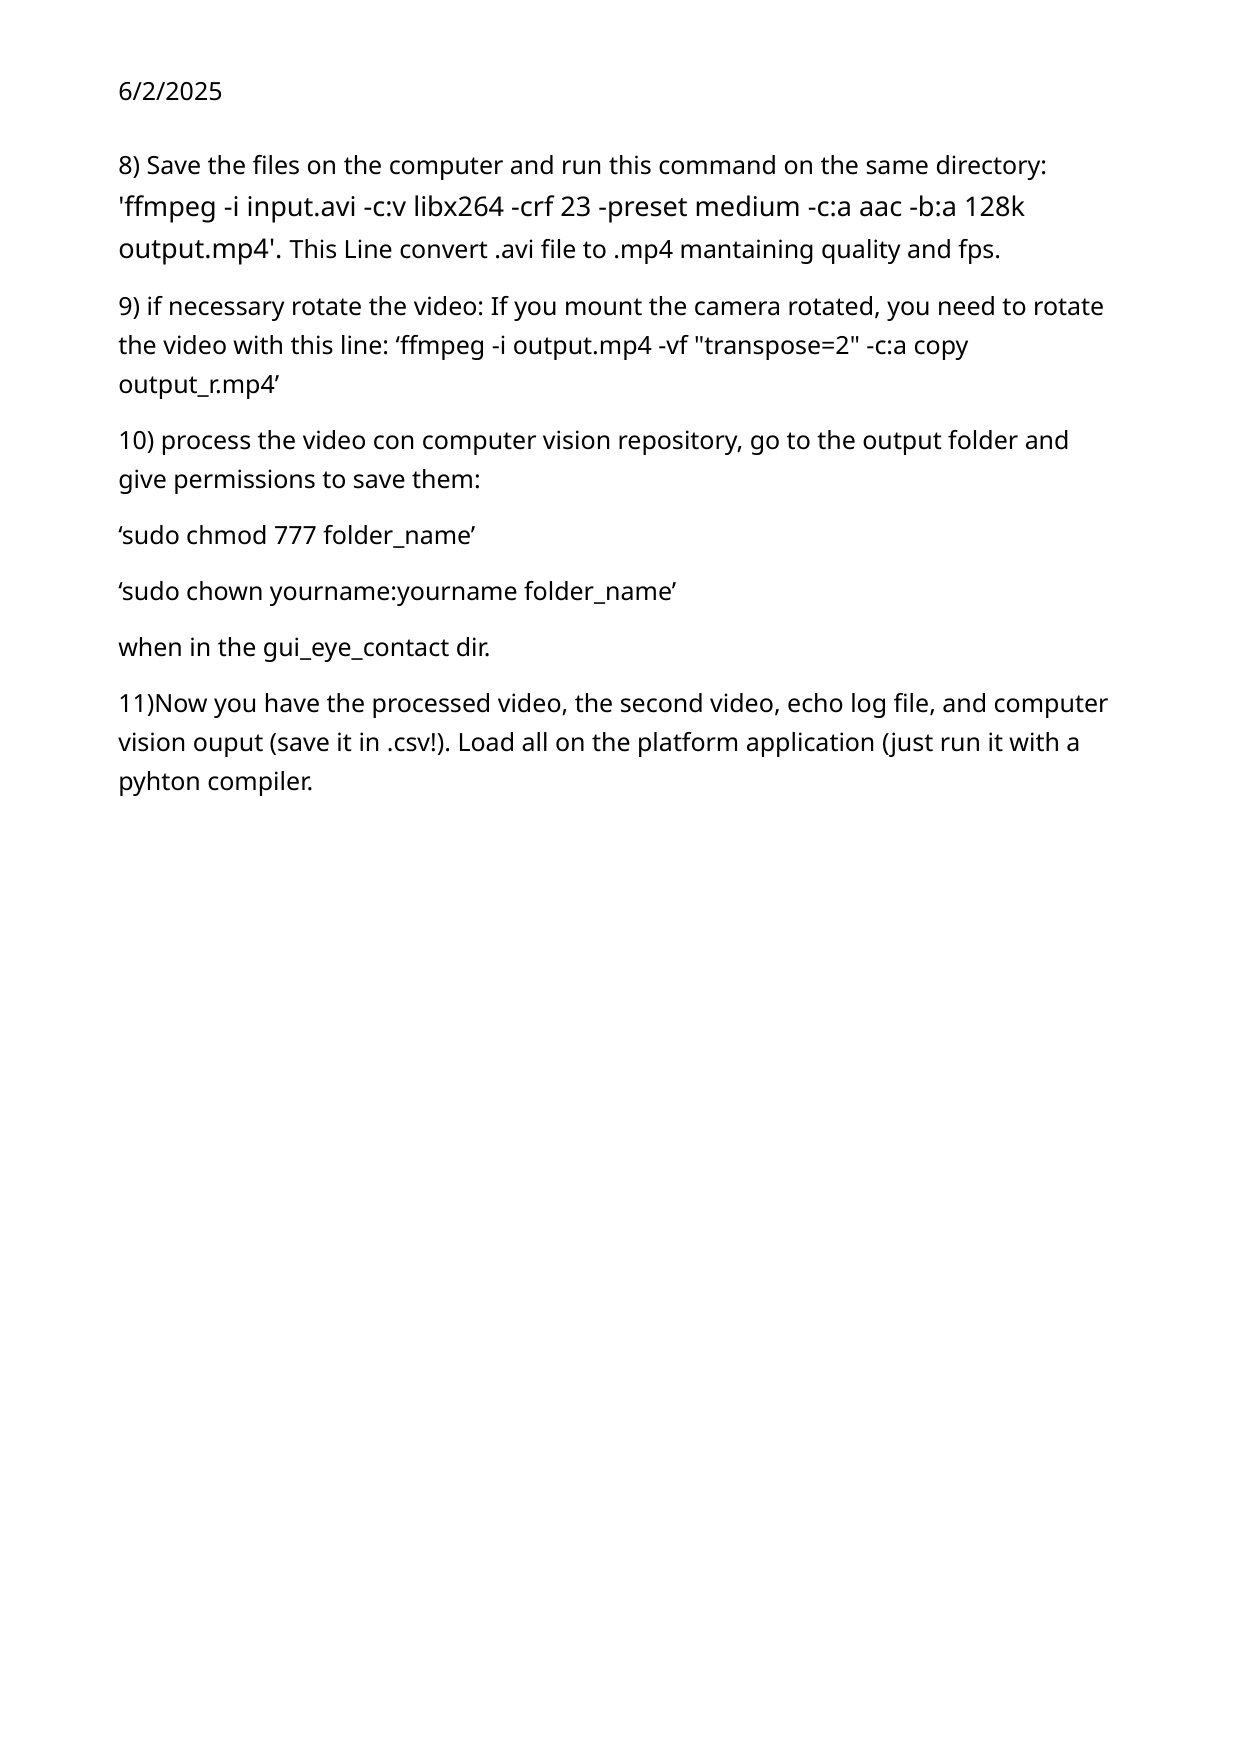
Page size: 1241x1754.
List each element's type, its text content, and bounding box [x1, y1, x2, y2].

text 11)Now you have the processed video, the second video, echo log file, and computer vision ouput (save it in .csv!). Load all on the platform application (just run it with a pyhton compiler. [118, 685, 1122, 798]
text ‘sudo chmod 777 folder_name’ [118, 518, 1122, 552]
text 8) Save the files on the computer and run this command on the same directory: 'ffmpeg -i input.avi -c:v libx264 -crf 23 -preset medium -c:a aac -b:a 128k output.mp4'. This Line convert .avi file to .mp4 mantaining quality and fps. [118, 148, 1122, 266]
text when in the gui_eye_contact dir. [118, 629, 1122, 663]
text 10) process the video con computer vision repository, go to the output folder and give permissions to save them: [118, 423, 1122, 496]
text ‘sudo chown yourname:yourname folder_name’ [118, 574, 1122, 608]
text 9) if necessary rotate the video: If you mount the camera rotated, you need to rotate the video with this line: ‘ffmpeg -i output.mp4 -vf "transpose=2" -c:a copy output_r.mp4’ [118, 289, 1122, 401]
